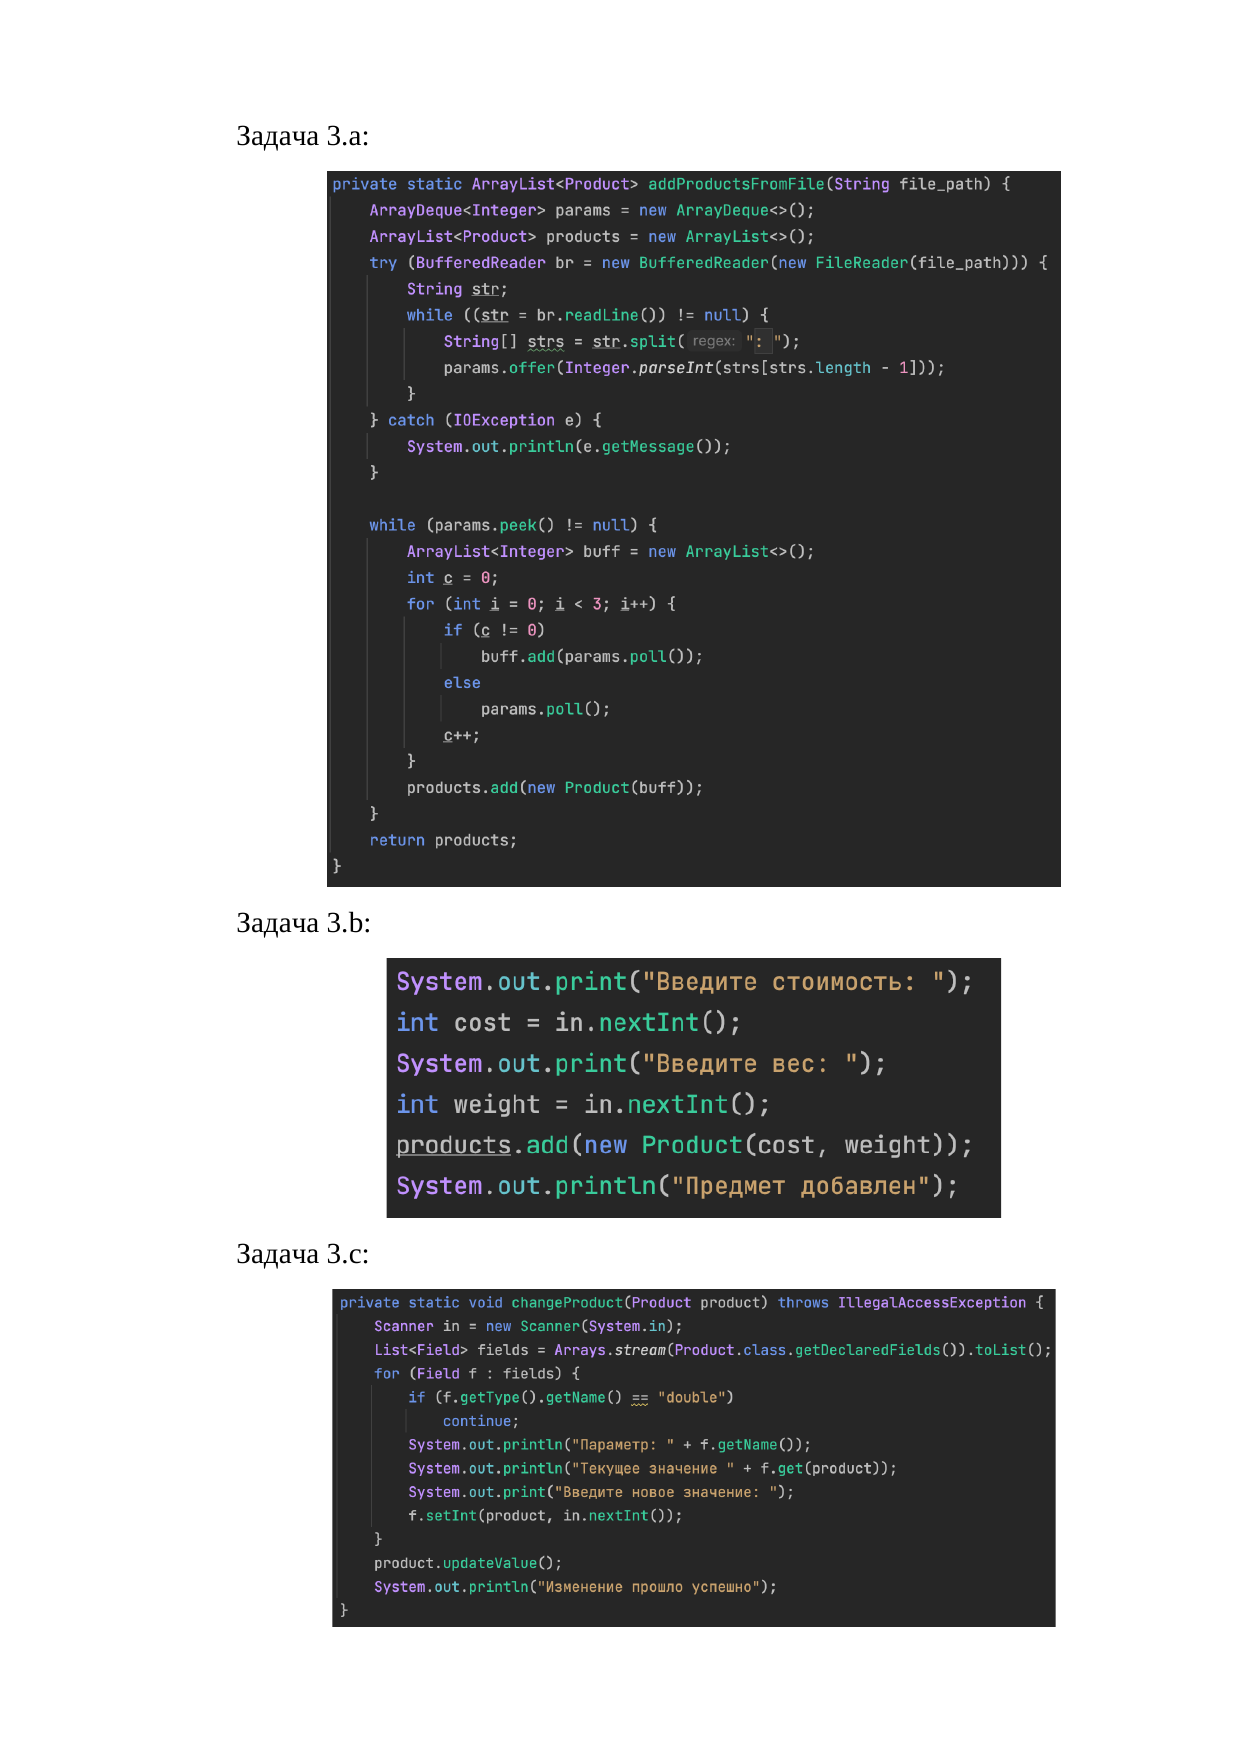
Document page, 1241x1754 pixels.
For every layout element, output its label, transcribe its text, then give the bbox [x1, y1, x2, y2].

text Задача 3.a: [177, 118, 1152, 152]
picture [332, 1289, 1056, 1627]
picture [327, 171, 1061, 887]
text Задача 3.c: [177, 1237, 1152, 1270]
text Задача 3.b: [177, 906, 1152, 939]
picture [386, 958, 1002, 1218]
